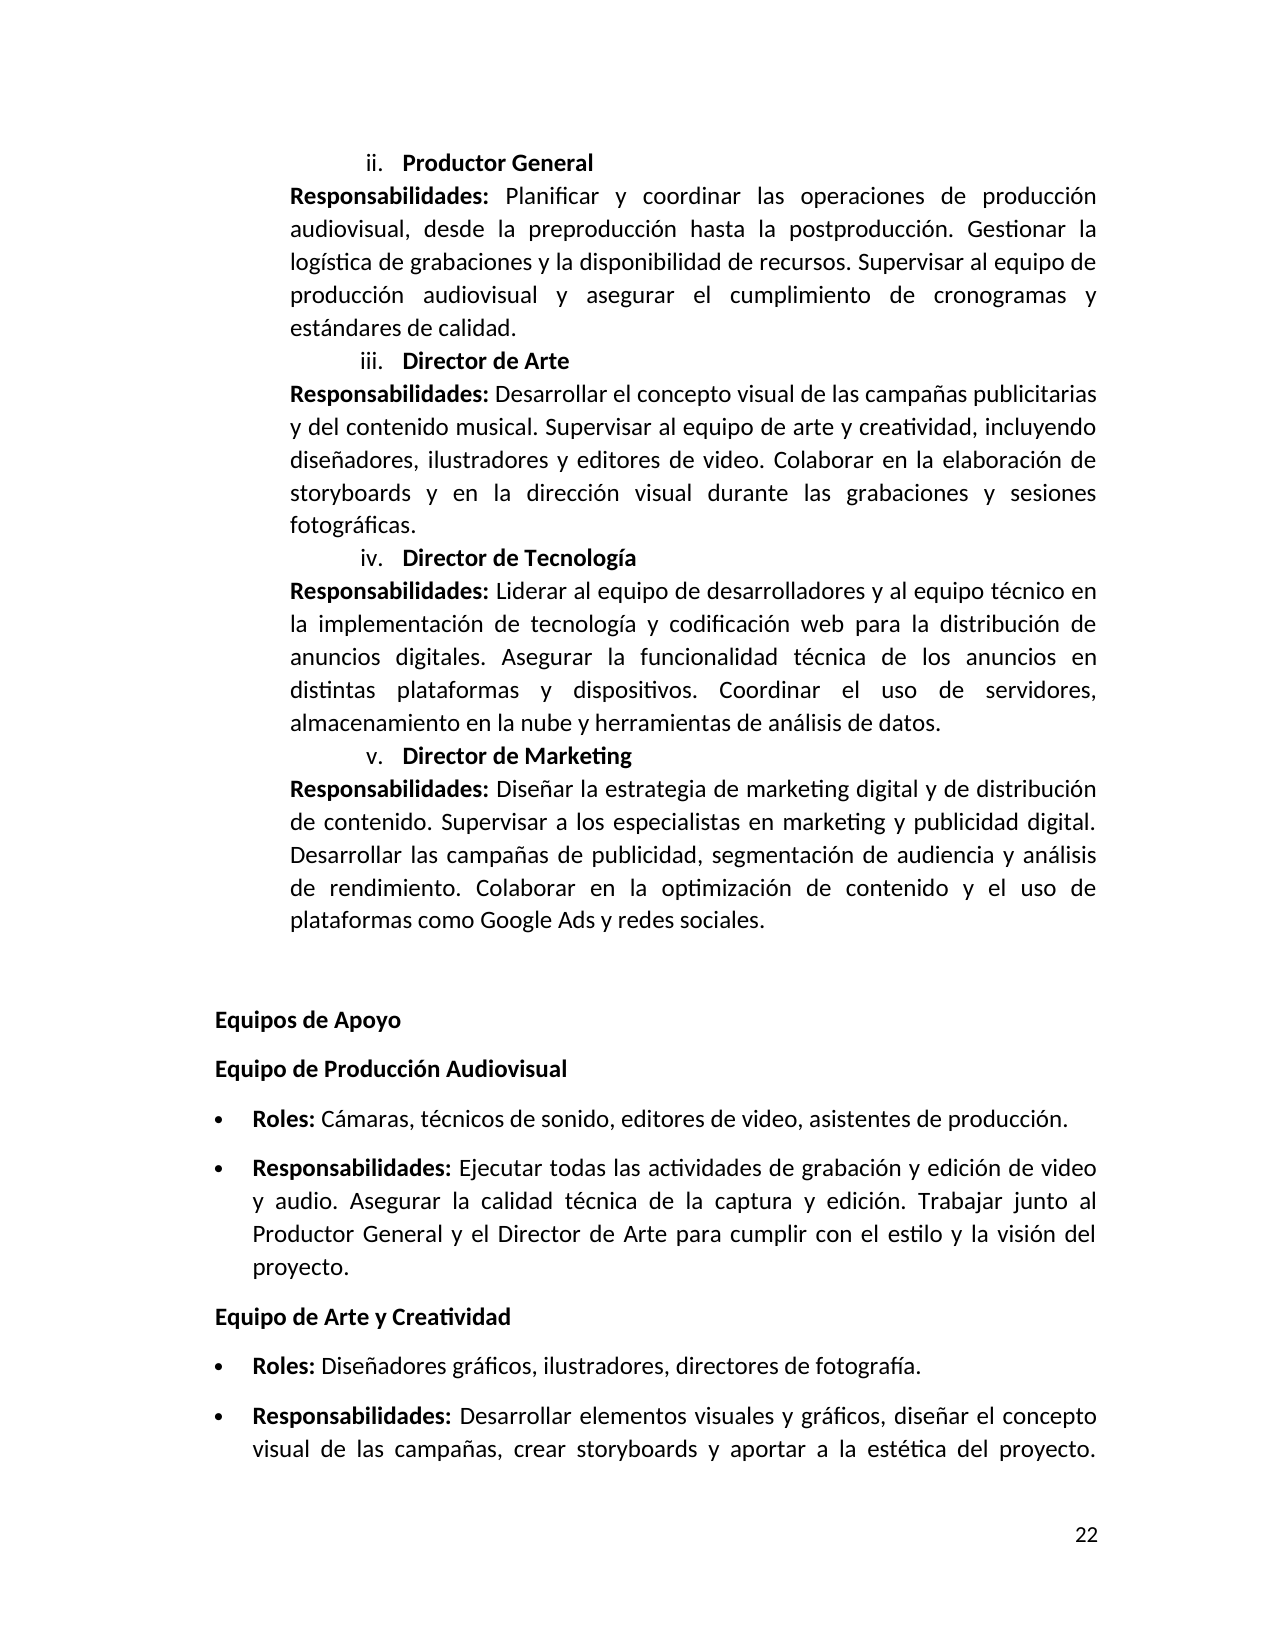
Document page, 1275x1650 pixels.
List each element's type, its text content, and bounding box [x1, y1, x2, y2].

list Productor General [383, 148, 1098, 178]
list Responsabilidades: Ejecutar todas las actividades de grabación y edición de video y audio. Asegurar la calidad técnica de la captura y edición. Trabajar junto al Productor General y el Director de Arte para cumplir con el estilo y la visión del proyecto. [215, 1153, 1098, 1282]
text Equipos de Apoyo [215, 1004, 1098, 1034]
list Responsabilidades: Planificar y coordinar las operaciones de producción audiovisual, desde la preproducción hasta la postproducción. Gestionar la logística de grabaciones y la disponibilidad de recursos. Supervisar al equipo de producción audiovisual y asegurar el cumplimiento de cronogramas y estándares de calidad. [290, 181, 1098, 343]
list Director de Marketing [383, 740, 1098, 771]
list Responsabilidades: Desarrollar el concepto visual de las campañas publicitarias y del contenido musical. Supervisar al equipo de arte y creatividad, incluyendo diseñadores, ilustradores y editores de video. Colaborar en la elaboración de storyboards y en la dirección visual durante las grabaciones y sesiones fotográficas. [290, 378, 1098, 540]
text Equipo de Arte y Creatividad [215, 1301, 1098, 1331]
list Responsabilidades: Liderar al equipo de desarrolladores y al equipo técnico en la implementación de tecnología y codificación web para la distribución de anuncios digitales. Asegurar la funcionalidad técnica de los anuncios en distintas plataformas y dispositivos. Coordinar el uso de servidores, almacenamiento en la nube y herramientas de análisis de datos. [290, 576, 1098, 738]
text Equipo de Producción Audiovisual [215, 1053, 1098, 1084]
list Responsabilidades: Diseñar la estrategia de marketing digital y de distribución de contenido. Supervisar a los especialistas en marketing y publicidad digital. Desarrollar las campañas de publicidad, segmentación de audiencia y análisis de rendimiento. Colaborar en la optimización de contenido y el uso de plataformas como Google Ads y redes sociales. [290, 773, 1098, 935]
list Roles: Diseñadores gráficos, ilustradores, directores de fotografía. [215, 1351, 1098, 1381]
list Director de Tecnología [383, 543, 1098, 573]
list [215, 1400, 1098, 1463]
list Director de Arte [383, 345, 1098, 376]
list Roles: Cámaras, técnicos de sonido, editores de video, asistentes de producción. [215, 1103, 1098, 1133]
